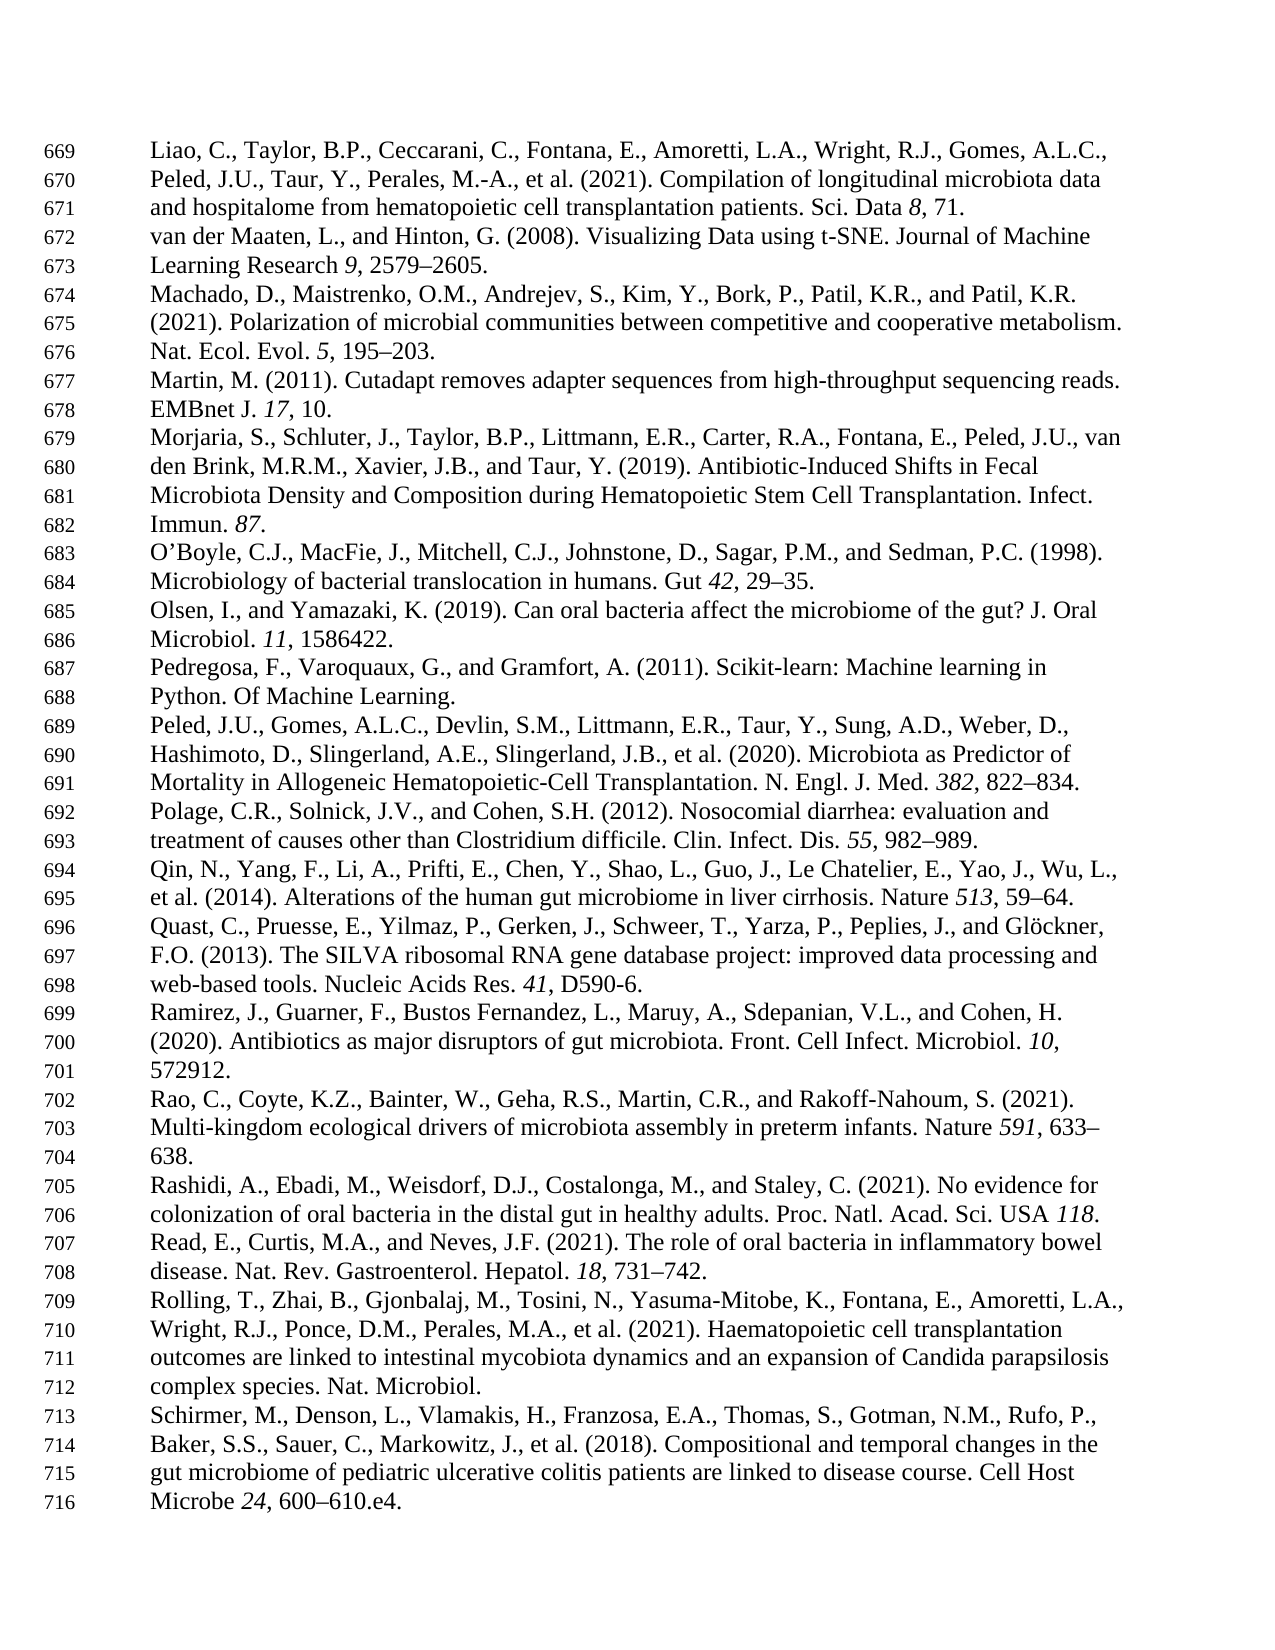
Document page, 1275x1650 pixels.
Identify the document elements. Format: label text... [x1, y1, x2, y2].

text Morjaria, S., Schluter, J., Taylor, B.P., Littmann, E.R., Carter, R.A., Fontana, E., Peled, J.U., van den Brink, M.R.M., Xavier, J.B., and Taur, Y. (2019). Antibiotic-Induced Shifts in Fecal Microbiota Density and Composition during Hematopoietic Stem Cell Transplantation. Infect. Immun. 87. [150, 422, 1125, 537]
text Peled, J.U., Gomes, A.L.C., Devlin, S.M., Littmann, E.R., Taur, Y., Sung, A.D., Weber, D., Hashimoto, D., Slingerland, A.E., Slingerland, J.B., et al. (2020). Microbiota as Predictor of Mortality in Allogeneic Hematopoietic-Cell Transplantation. N. Engl. J. Med. 382, 822–834. [150, 710, 1125, 796]
text Ramirez, J., Guarner, F., Bustos Fernandez, L., Maruy, A., Sdepanian, V.L., and Cohen, H. (2020). Antibiotics as major disruptors of gut microbiota. Front. Cell Infect. Microbiol. 10, 572912. [150, 997, 1125, 1084]
text Rao, C., Coyte, K.Z., Bainter, W., Geha, R.S., Martin, C.R., and Rakoff-Nahoum, S. (2021). Multi-kingdom ecological drivers of microbiota assembly in preterm infants. Nature 591, 633–638. [150, 1084, 1125, 1170]
text Schirmer, M., Denson, L., Vlamakis, H., Franzosa, E.A., Thomas, S., Gotman, N.M., Rufo, P., Baker, S.S., Sauer, C., Markowitz, J., et al. (2018). Compositional and temporal changes in the gut microbiome of pediatric ulcerative colitis patients are linked to disease course. Cell Host Microbe 24, 600–610.e4. [150, 1400, 1125, 1515]
text Olsen, I., and Yamazaki, K. (2019). Can oral bacteria affect the microbiome of the gut? J. Oral Microbiol. 11, 1586422. [150, 595, 1125, 652]
text Martin, M. (2011). Cutadapt removes adapter sequences from high-throughput sequencing reads. EMBnet J. 17, 10. [150, 365, 1125, 422]
text Qin, N., Yang, F., Li, A., Prifti, E., Chen, Y., Shao, L., Guo, J., Le Chatelier, E., Yao, J., Wu, L., et al. (2014). Alterations of the human gut microbiome in liver cirrhosis. Nature 513, 59–64. [150, 854, 1125, 911]
text van der Maaten, L., and Hinton, G. (2008). Visualizing Data using t-SNE. Journal of Machine Learning Research 9, 2579–2605. [150, 221, 1125, 279]
text Read, E., Curtis, M.A., and Neves, J.F. (2021). The role of oral bacteria in inflammatory bowel disease. Nat. Rev. Gastroenterol. Hepatol. 18, 731–742. [150, 1227, 1125, 1285]
text Pedregosa, F., Varoquaux, G., and Gramfort, A. (2011). Scikit-learn: Machine learning in Python. Of Machine Learning. [150, 652, 1125, 710]
text O’Boyle, C.J., MacFie, J., Mitchell, C.J., Johnstone, D., Sagar, P.M., and Sedman, P.C. (1998). Microbiology of bacterial translocation in humans. Gut 42, 29–35. [150, 537, 1125, 595]
text Polage, C.R., Solnick, J.V., and Cohen, S.H. (2012). Nosocomial diarrhea: evaluation and treatment of causes other than Clostridium difficile. Clin. Infect. Dis. 55, 982–989. [150, 796, 1125, 854]
text Rashidi, A., Ebadi, M., Weisdorf, D.J., Costalonga, M., and Staley, C. (2021). No evidence for colonization of oral bacteria in the distal gut in healthy adults. Proc. Natl. Acad. Sci. USA 118. [150, 1170, 1125, 1227]
text Machado, D., Maistrenko, O.M., Andrejev, S., Kim, Y., Bork, P., Patil, K.R., and Patil, K.R. (2021). Polarization of microbial communities between competitive and cooperative metabolism. Nat. Ecol. Evol. 5, 195–203. [150, 279, 1125, 365]
text Liao, C., Taylor, B.P., Ceccarani, C., Fontana, E., Amoretti, L.A., Wright, R.J., Gomes, A.L.C., Peled, J.U., Taur, Y., Perales, M.-A., et al. (2021). Compilation of longitudinal microbiota data and hospitalome from hematopoietic cell transplantation patients. Sci. Data 8, 71. [150, 135, 1125, 221]
text Rolling, T., Zhai, B., Gjonbalaj, M., Tosini, N., Yasuma-Mitobe, K., Fontana, E., Amoretti, L.A., Wright, R.J., Ponce, D.M., Perales, M.A., et al. (2021). Haematopoietic cell transplantation outcomes are linked to intestinal mycobiota dynamics and an expansion of Candida parapsilosis complex species. Nat. Microbiol. [150, 1285, 1125, 1400]
text Quast, C., Pruesse, E., Yilmaz, P., Gerken, J., Schweer, T., Yarza, P., Peplies, J., and Glöckner, F.O. (2013). The SILVA ribosomal RNA gene database project: improved data processing and web-based tools. Nucleic Acids Res. 41, D590-6. [150, 911, 1125, 997]
